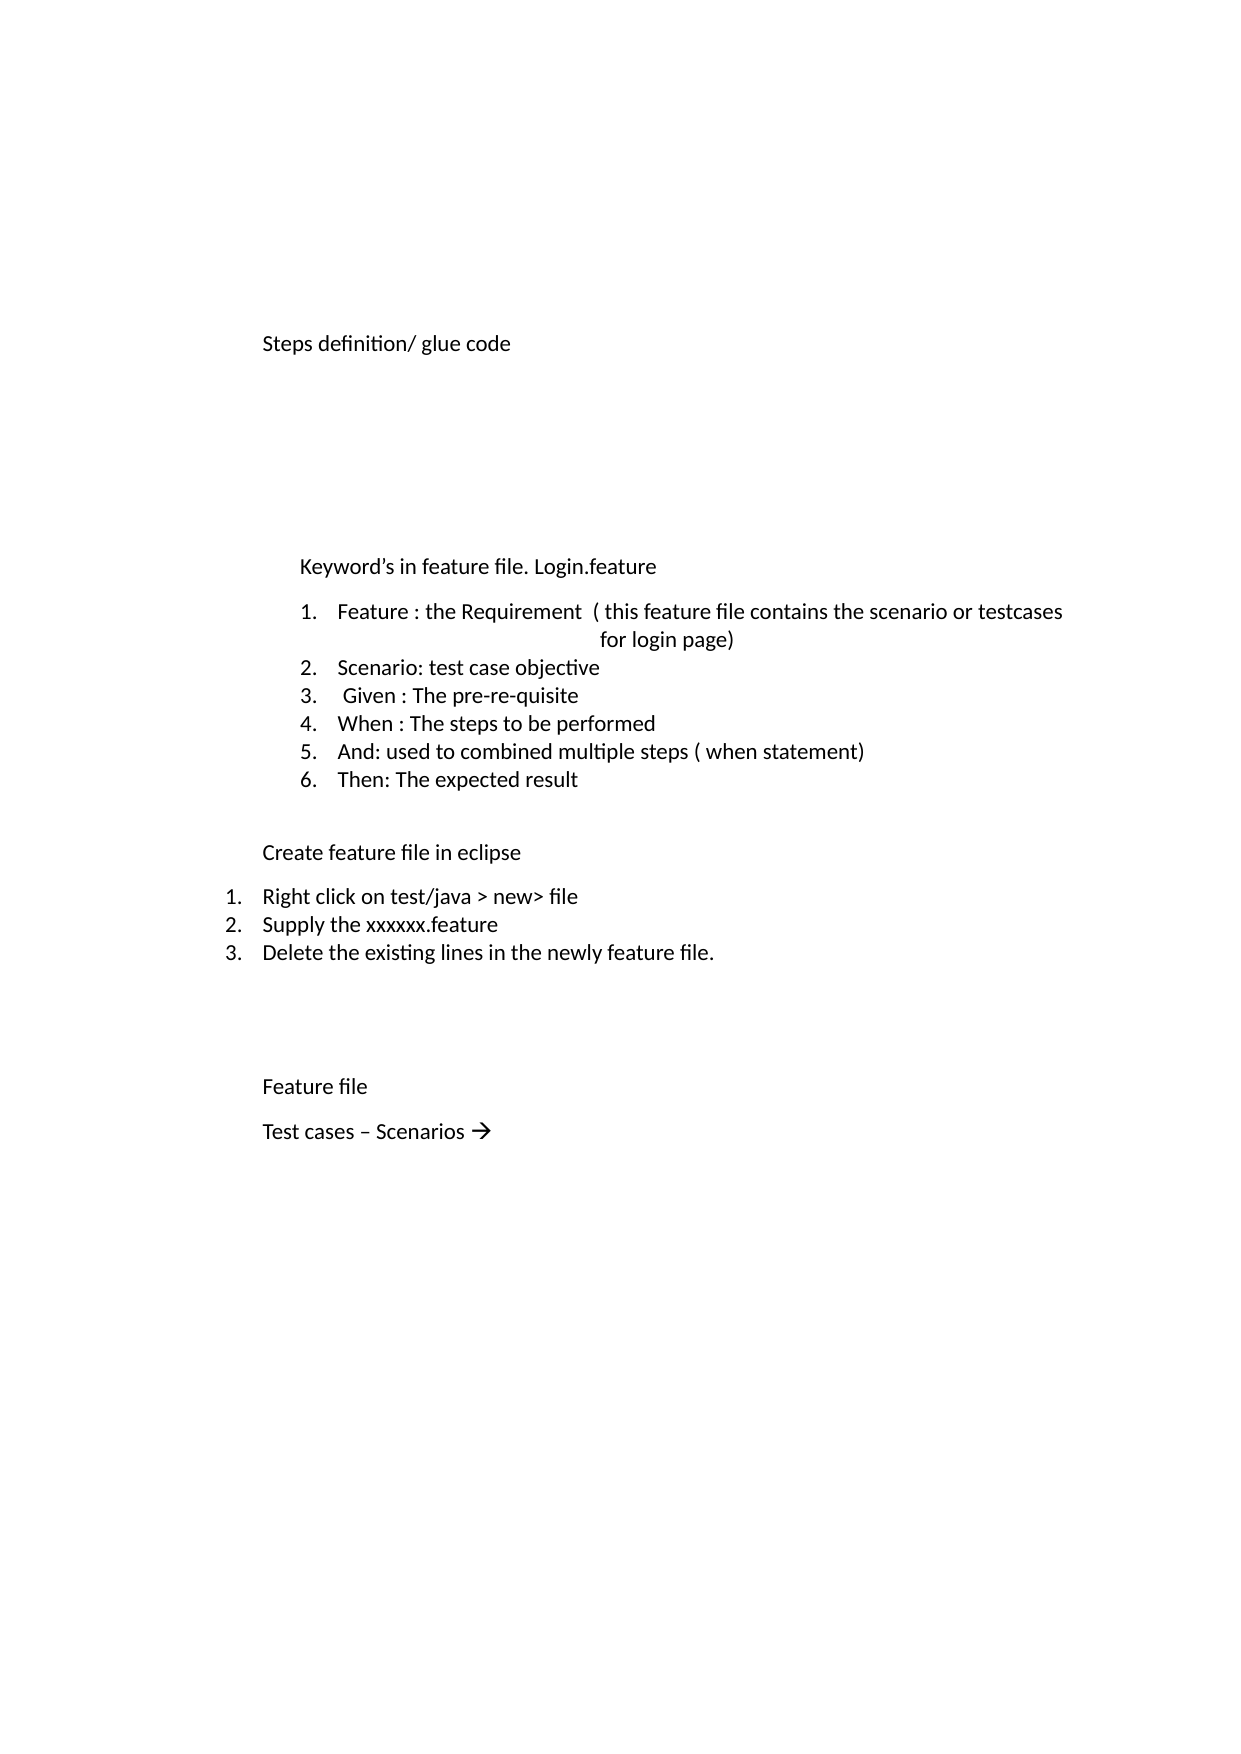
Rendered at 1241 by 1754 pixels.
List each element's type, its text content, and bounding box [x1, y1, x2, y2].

list Supply the xxxxxx.feature [225, 910, 1090, 938]
list And: used to combined multiple steps ( when statement) [300, 737, 1090, 765]
list Then: The expected result [300, 765, 1090, 793]
list Right click on test/java > new> file [225, 882, 1090, 910]
text Test cases – Scenarios [262, 1117, 1090, 1145]
list When : The steps to be performed [300, 709, 1090, 737]
text Steps definition/ glue code [262, 329, 1090, 357]
text Feature file [262, 1072, 1090, 1101]
list for login page) [337, 625, 1090, 653]
list Feature : the Requirement ( this feature file contains the scenario or testcases [300, 597, 1090, 625]
text Create feature file in eclipse [187, 838, 1090, 866]
text Keyword’s in feature file. Login.feature [150, 552, 1090, 580]
list Delete the existing lines in the newly feature file. [225, 938, 1090, 966]
list Scenario: test case objective [300, 653, 1090, 681]
list Given : The pre-re-quisite [300, 681, 1090, 709]
